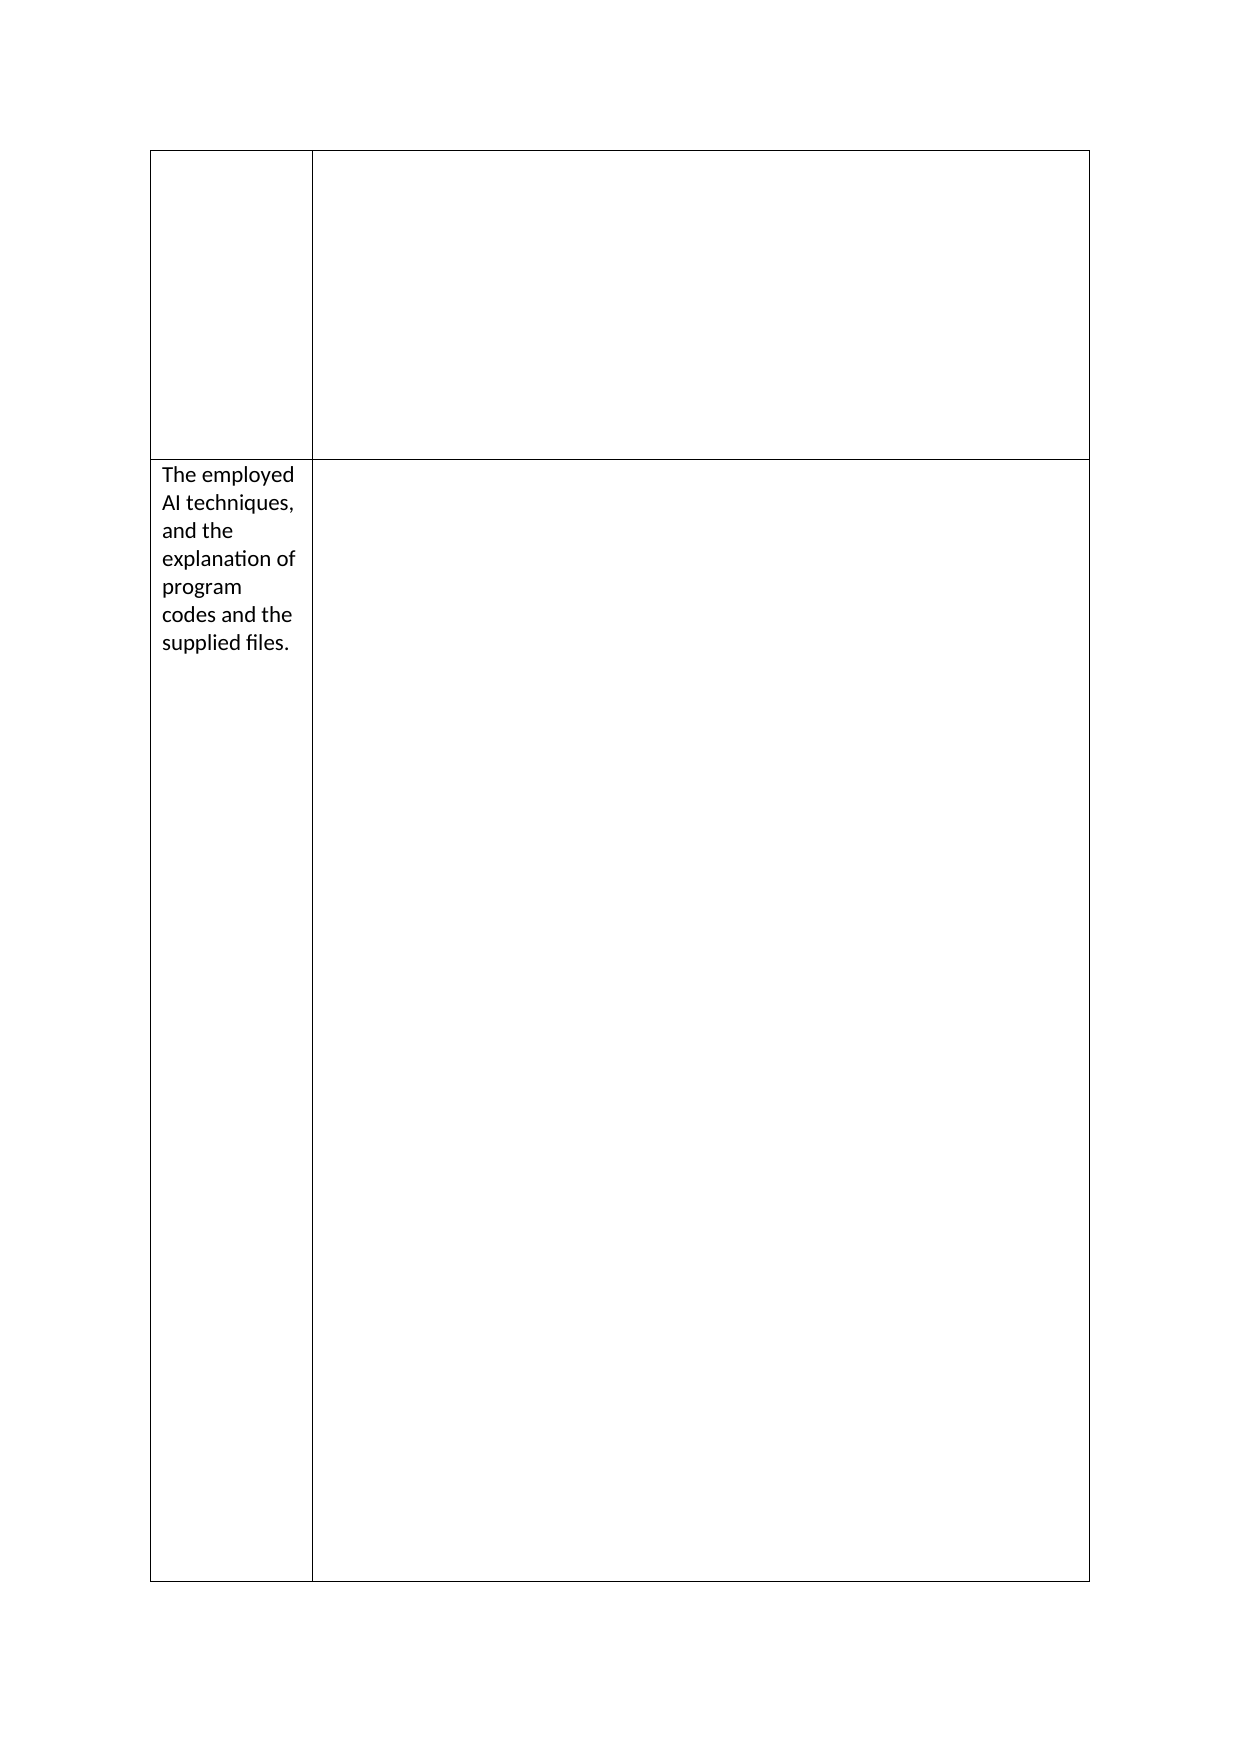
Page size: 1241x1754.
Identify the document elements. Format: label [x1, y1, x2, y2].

table_cell [313, 151, 1089, 459]
table_cell [313, 460, 1089, 1581]
table_cell [151, 460, 312, 1581]
table_cell [151, 151, 312, 459]
